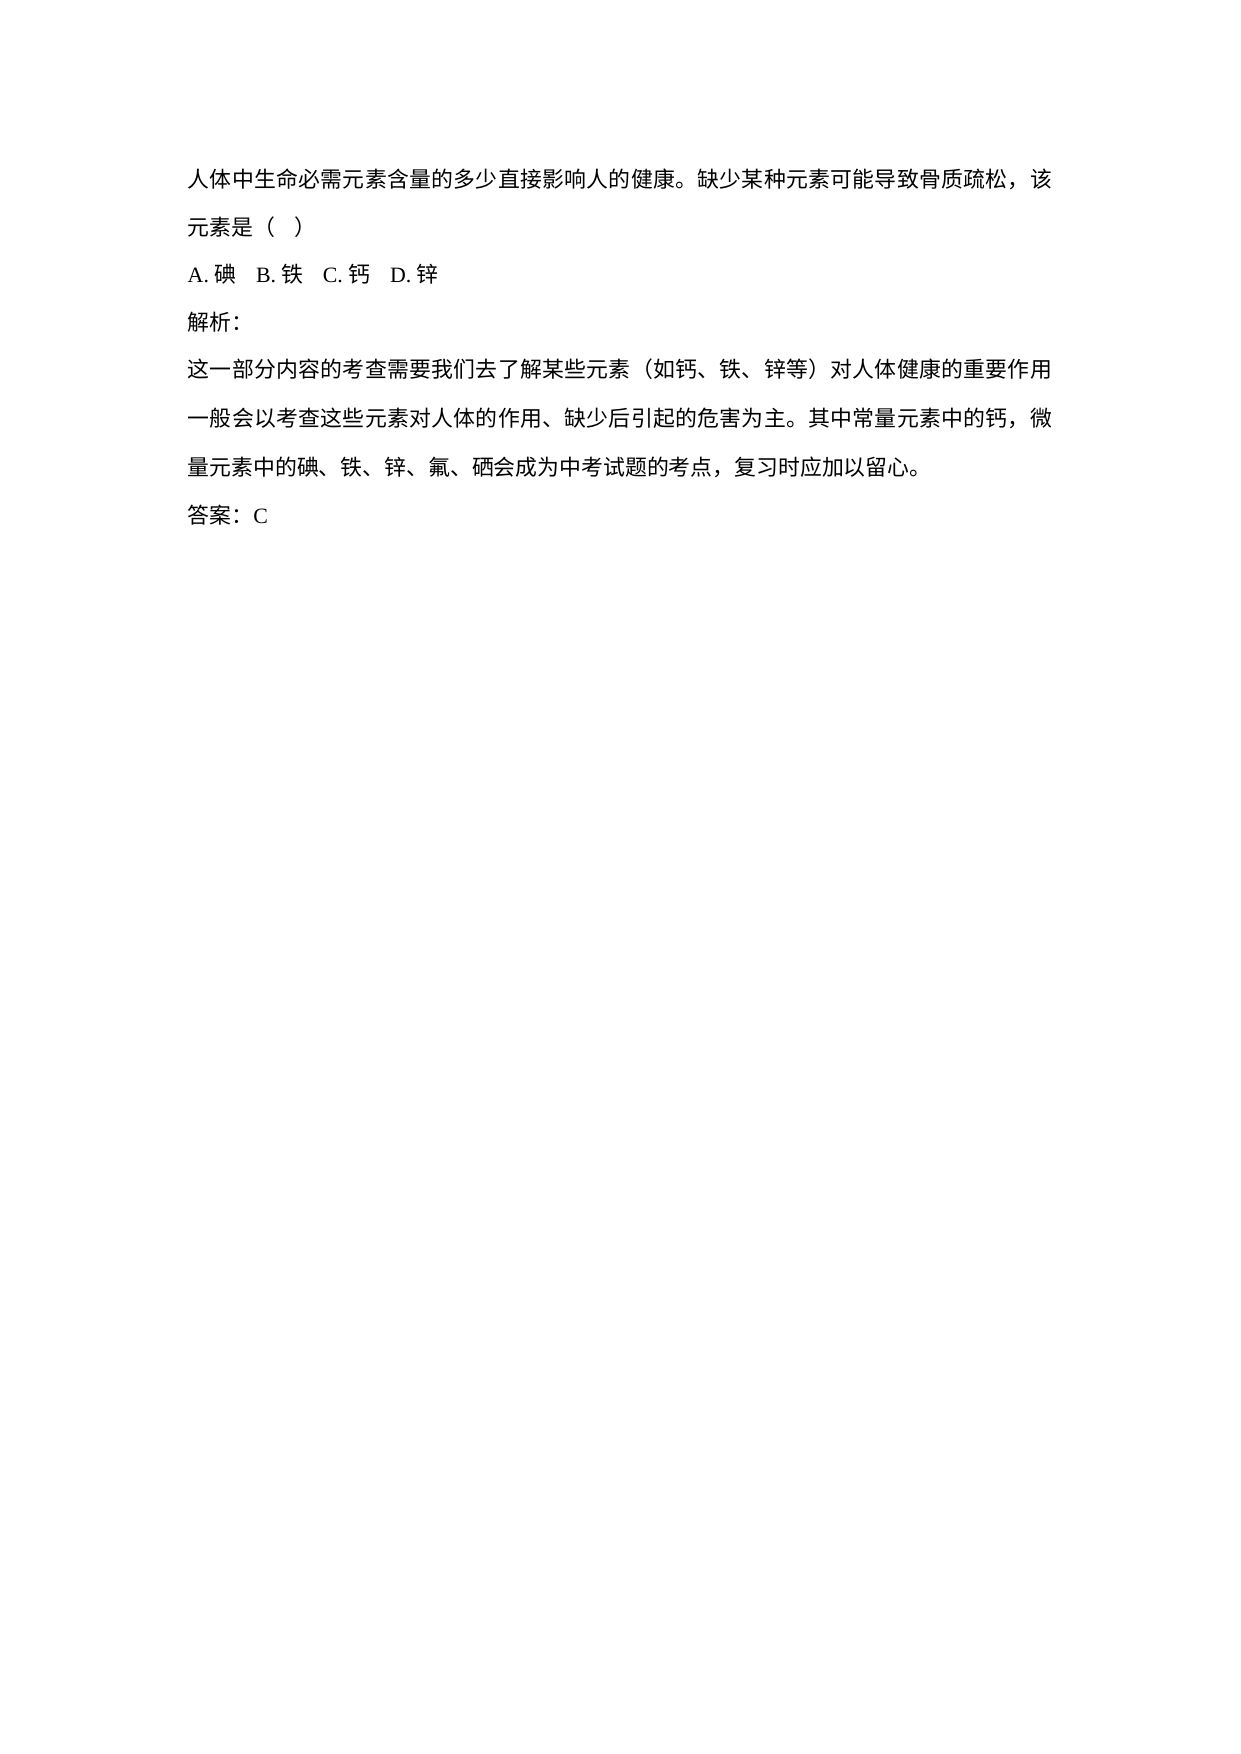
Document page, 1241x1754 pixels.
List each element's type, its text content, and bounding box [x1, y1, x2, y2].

text 这一部分内容的考查需要我们去了解某些元素（如钙、铁、锌等）对人体健康的重要作用，一般会以考查这些元素对人体的作用、缺少后引起的危害为主。其中常量元素中的钙，微量元素中的碘、铁、锌、氟、硒会成为中考试题的考点，复习时应加以留心。 [187, 352, 1053, 482]
text 解析： [187, 304, 1053, 336]
text 人体中生命必需元素含量的多少直接影响人的健康。缺少某种元素可能导致骨质疏松，该元素是（ ） [187, 162, 1053, 241]
text 答案：C [187, 498, 1053, 529]
text A. 碘 B. 铁 C. 钙 D. 锌 [187, 257, 1053, 289]
